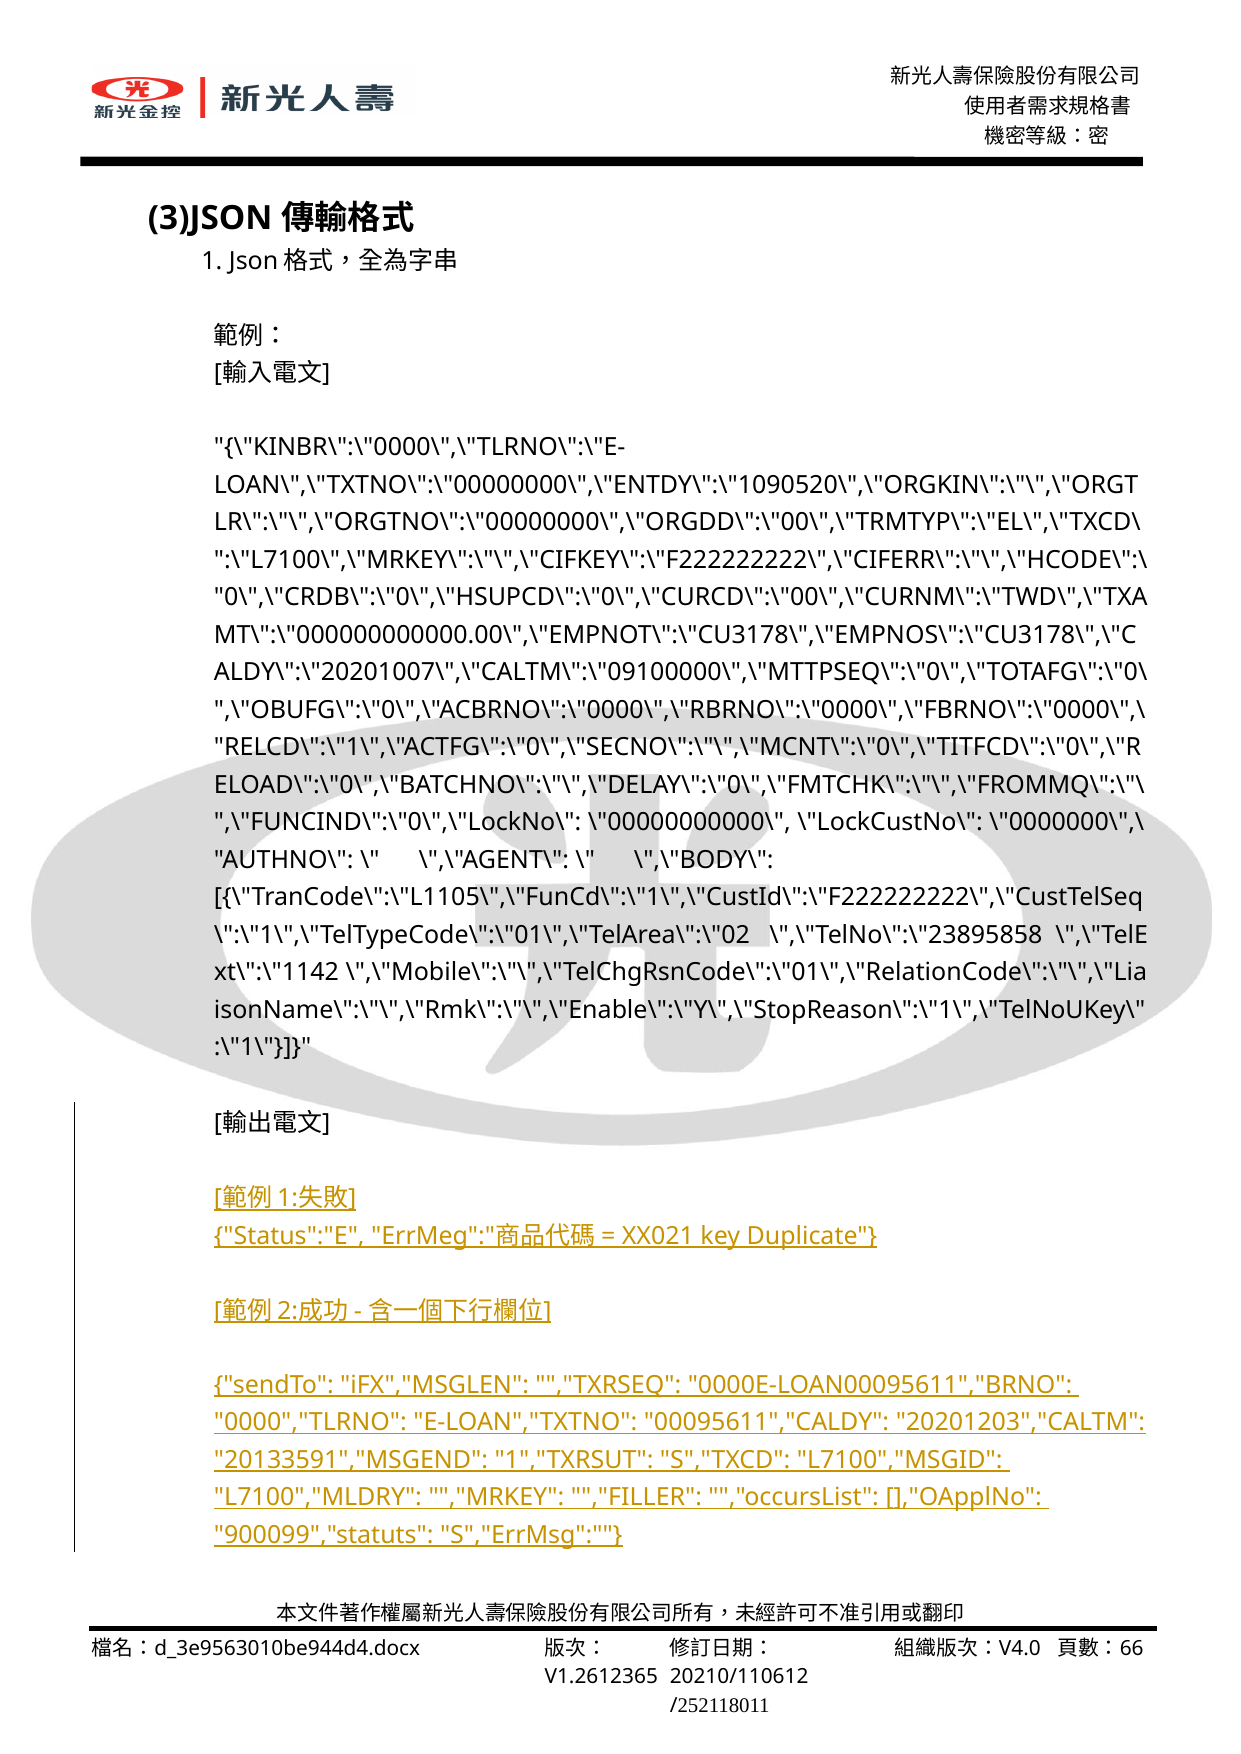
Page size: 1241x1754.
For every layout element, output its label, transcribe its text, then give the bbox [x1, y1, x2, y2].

subtitle JSON 傳輸格式 [148, 191, 1152, 239]
picture [91, 61, 417, 118]
list 1. Json格式，全為字串 [176, 239, 1152, 277]
picture [25, 699, 1215, 1152]
text "{\"KINBR\":\"0000\",\"TLRNO\":\"E-LOAN\",\"TXTNO\":\"00000000\",\"ENTDY\":\"1090520\",\"ORGKIN\":\"\",\"ORGTLR\":\"\",\"ORGTNO\":\"00000000\",\"ORGDD\":\"00\",\"TRMTYP\":\"EL\",\"TXCD\":\"L7100\",\"MRKEY\":\"\",\"CIFKEY\":\"F222222222\",\"CIFERR\":\"\",\"HCODE\":\"0\",\"CRDB\":\"0\",\"HSUPCD\":\"0\",\"CURCD\":\"00\",\"CURNM\":\"TWD\",\"TXAMT\":\"000000000000.00\",\"EMPNOT\":\"CU3178\",\"EMPNOS\":\"CU3178\",\"CALDY\":\"20201007\",\"CALTM\":\"09100000\",\"MTTPSEQ\":\"0\",\"TOTAFG\":\"0\",\"OBUFG\":\"0\",\"ACBRNO\":\"0000\",\"RBRNO\":\"0000\",\"FBRNO\":\"0000\",\"RELCD\":\"1\",\"ACTFG\":\"0\",\"SECNO\":\"\",\"MCNT\":\"0\",\"TITFCD\":\"0\",\"RELOAD\":\"0\",\"BATCHNO\":\"\",\"DELAY\":\"0\",\"FMTCHK\":\"\",\"FROMMQ\":\"\",\"FUNCIND\":\"0\",\"LockNo\": \"00000000000\", \"LockCustNo\": \"0000000\",\"AUTHNO\": \" \",\"AGENT\": \" \",\"BODY\":[{\"TranCode\":\"L1105\",\"FunCd\":\"1\",\"CustId\":\"F222222222\",\"CustTelSeq\":\"1\",\"TelTypeCode\":\"01\",\"TelArea\":\"02 \",\"TelNo\":\"23895858 \",\"TelExt\":\"1142 \",\"Mobile\":\"\",\"TelChgRsnCode\":\"01\",\"RelationCode\":\"\",\"LiaisonName\":\"\",\"Rmk\":\"\",\"Enable\":\"Y\",\"StopReason\":\"1\",\"TelNoUKey\":\"1\"}]}" [214, 427, 1152, 1064]
text 範例： [164, 314, 1152, 352]
text [輸入電文] [164, 352, 1152, 389]
text [輸出電文] [164, 1102, 1152, 1139]
